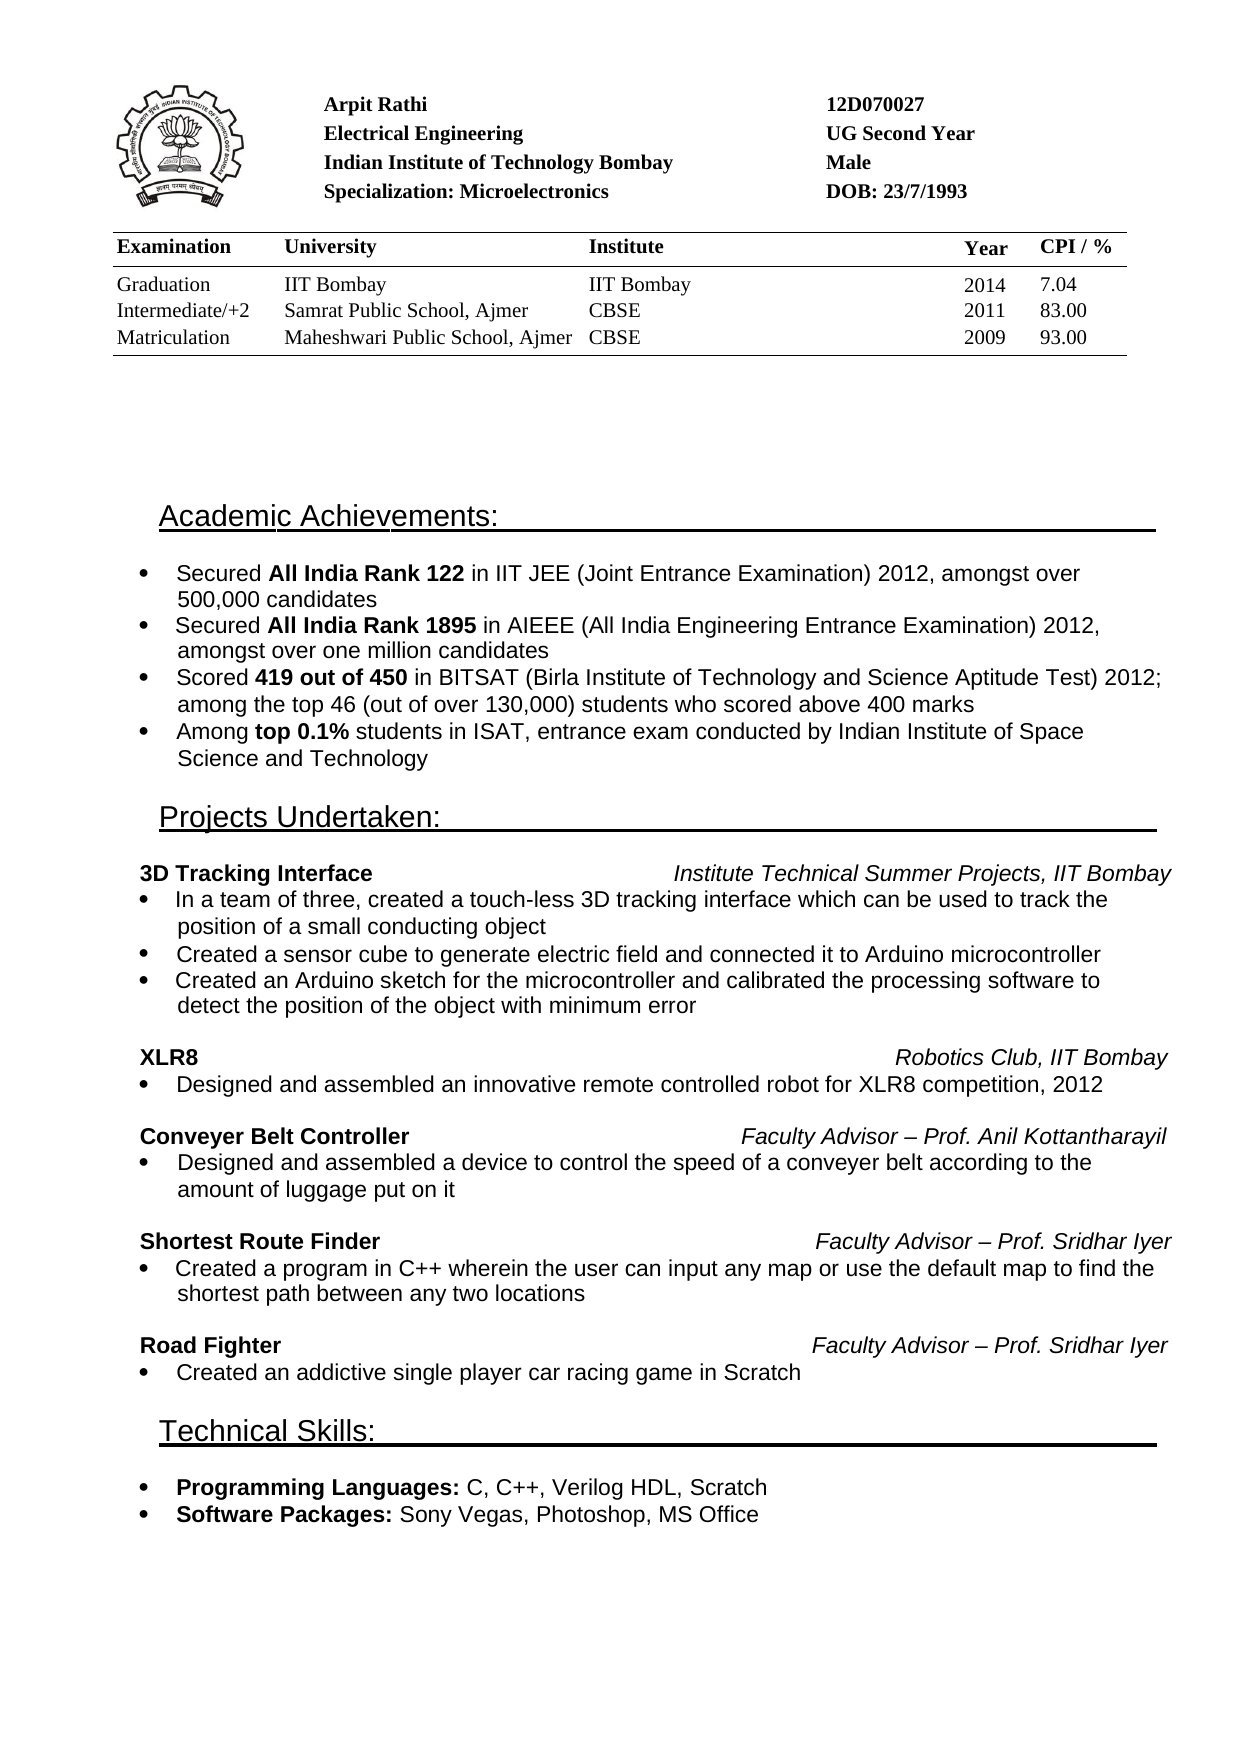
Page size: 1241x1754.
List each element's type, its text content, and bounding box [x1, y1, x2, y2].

text Science and Technology [177, 745, 1182, 771]
text 500,000 candidates [177, 586, 1182, 612]
text XLR8 Robotics Club, IIT Bombay [139, 1044, 1182, 1070]
table_header University [267, 233, 580, 266]
text  Software Packages: Sony Vegas, Photoshop, MS Office [139, 1501, 1182, 1528]
text  Designed and assembled an innovative remote controlled robot for XLR8 competition, 2012 [139, 1071, 1182, 1097]
table_cell Samrat Public School, Ajmer [267, 298, 580, 324]
table_header Institute [580, 233, 827, 266]
table_cell 2009 [827, 325, 1024, 355]
table_cell 93.00 [1024, 325, 1127, 355]
text Road Fighter Faculty Advisor – Prof. Sridhar Iyer [139, 1332, 1182, 1359]
table_cell IIT Bombay [580, 267, 827, 297]
table_cell 83.00 [1024, 298, 1127, 324]
text Academic Achievements: [158, 499, 1182, 532]
text Electrical Engineering UG Second Year Indian Institute of Technology Bombay Male Specialization: Microelectronics DOB: 23/7/1993 [324, 117, 979, 205]
text  Secured All India Rank 122 in IIT JEE (Joint Entrance Examination) 2012, amongst over [139, 559, 1182, 586]
table_header Year [827, 233, 1024, 266]
text  Created a program in C++ wherein the user can input any map or use the default map to find the shortest path between any two locations [139, 1257, 1159, 1307]
table_cell 2014 [827, 267, 1024, 297]
list Designed and assembled a device to control the speed of a conveyer belt according to the amount of luggage put on it [139, 1149, 1182, 1202]
table_header CPI / % [1024, 233, 1127, 266]
table_cell CBSE [580, 325, 827, 355]
text  Created an Arduino sketch for the microcontroller and calibrated the processing software to detect the position of the object with minimum error [139, 968, 1105, 1018]
text  Programming Languages: C, C++, Verilog HDL, Scratch [139, 1474, 1182, 1501]
text Projects Undertaken: [154, 799, 1161, 833]
text Conveyer Belt Controller Faculty Advisor – Prof. Anil Kottantharayil [139, 1123, 1182, 1149]
table_cell CBSE [580, 298, 827, 324]
table_cell 2011 [827, 298, 1024, 324]
text Shortest Route Finder Faculty Advisor – Prof. Sridhar Iyer [139, 1228, 1182, 1254]
text 3D Tracking Interface Institute Technical Summer Projects, IIT Bombay [139, 860, 1182, 886]
text  Created an addictive single player car racing game in Scratch [139, 1359, 1182, 1385]
picture [112, 83, 246, 211]
table_cell 7.04 [1024, 267, 1127, 297]
table_header Examination [113, 233, 267, 266]
table_cell Intermediate/+2 [113, 298, 267, 324]
text  Scored 419 out of 450 in BITSAT (Birla Institute of Technology and Science Aptitude Test) 2012; [139, 664, 1182, 691]
text among the top 46 (out of over 130,000) students who scored above 400 marks [177, 691, 1182, 717]
text Technical Skills: [154, 1414, 1161, 1447]
text Arpit Rathi 12D070027 [324, 92, 1182, 116]
table_cell IIT Bombay [267, 267, 580, 297]
text  Among top 0.1% students in ISAT, entrance exam conducted by Indian Institute of Space [139, 717, 1182, 744]
table_cell Matriculation [113, 325, 267, 355]
text  Created a sensor cube to generate electric field and connected it to Arduino microcontroller [139, 939, 1182, 966]
table_cell Maheshwari Public School, Ajmer [267, 325, 580, 355]
text  In a team of three, created a touch-less 3D tracking interface which can be used to track the position of a small conducting object [139, 886, 1113, 939]
text  Secured All India Rank 1895 in AIEEE (All India Engineering Entrance Examination) 2012, amongst over one million candidates [139, 614, 1107, 664]
table_cell Graduation [113, 267, 267, 297]
